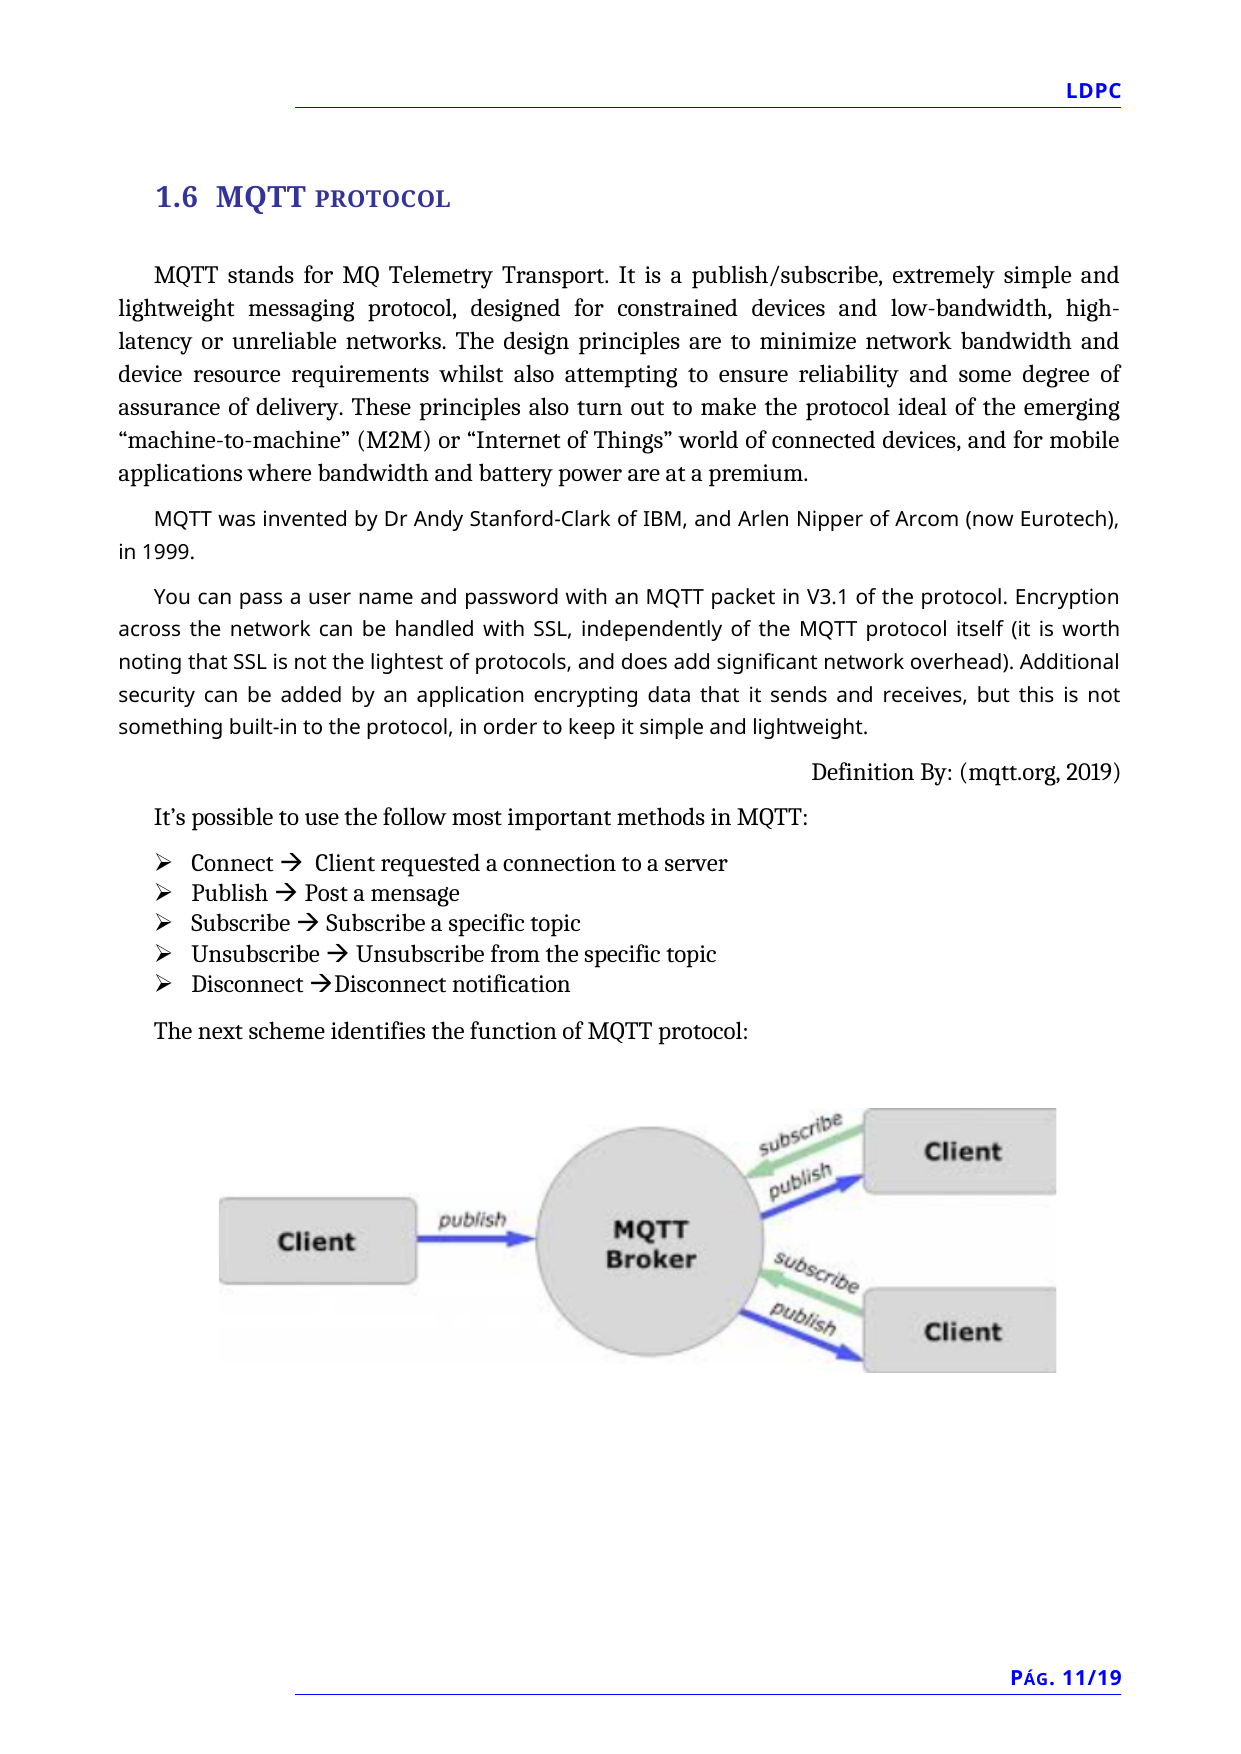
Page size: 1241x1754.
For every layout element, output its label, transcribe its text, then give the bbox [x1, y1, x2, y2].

text Definition By: [118, 757, 1121, 786]
list Disconnect Disconnect notification [153, 970, 1121, 999]
subtitle MQTT protocol [156, 176, 1121, 216]
text It’s possible to use the follow most important methods in MQTT: [118, 803, 1121, 832]
text MQTT was invented by Dr Andy Stanford-Clark of IBM, and Arlen Nipper of Arcom (now Eurotech), in 1999. [118, 504, 1121, 565]
picture [218, 1108, 1057, 1373]
text You can pass a user name and password with an MQTT packet in V3.1 of the protocol. Encryption across the network can be handled with SSL, independently of the MQTT protocol itself (it is worth noting that SSL is not the lightest of protocols, and does add significant network overhead). Additional security can be added by an application encrypting data that it sends and receives, but this is not something built-in to the protocol, in order to keep it simple and lightweight. [118, 582, 1121, 741]
list Connect Client requested a connection to a server [153, 848, 1121, 877]
list Unsubscribe Unsubscribe from the specific topic [153, 940, 1121, 968]
text The next scheme identifies the function of MQTT protocol: [118, 1017, 1121, 1046]
list Publish Post a mensage [153, 879, 1121, 908]
list Subscribe Subscribe a specific topic [153, 909, 1121, 938]
text MQTT stands for MQ Telemetry Transport. It is a publish/subscribe, extremely simple and lightweight messaging protocol, designed for constrained devices and low-bandwidth, high-latency or unreliable networks. The design principles are to minimize network bandwidth and device resource requirements whilst also attempting to ensure reliability and some degree of assurance of delivery. These principles also turn out to make the protocol ideal of the emerging “machine-to-machine” (M2M) or “Internet of Things” world of connected devices, and for mobile applications where bandwidth and battery power are at a premium. [118, 261, 1121, 487]
